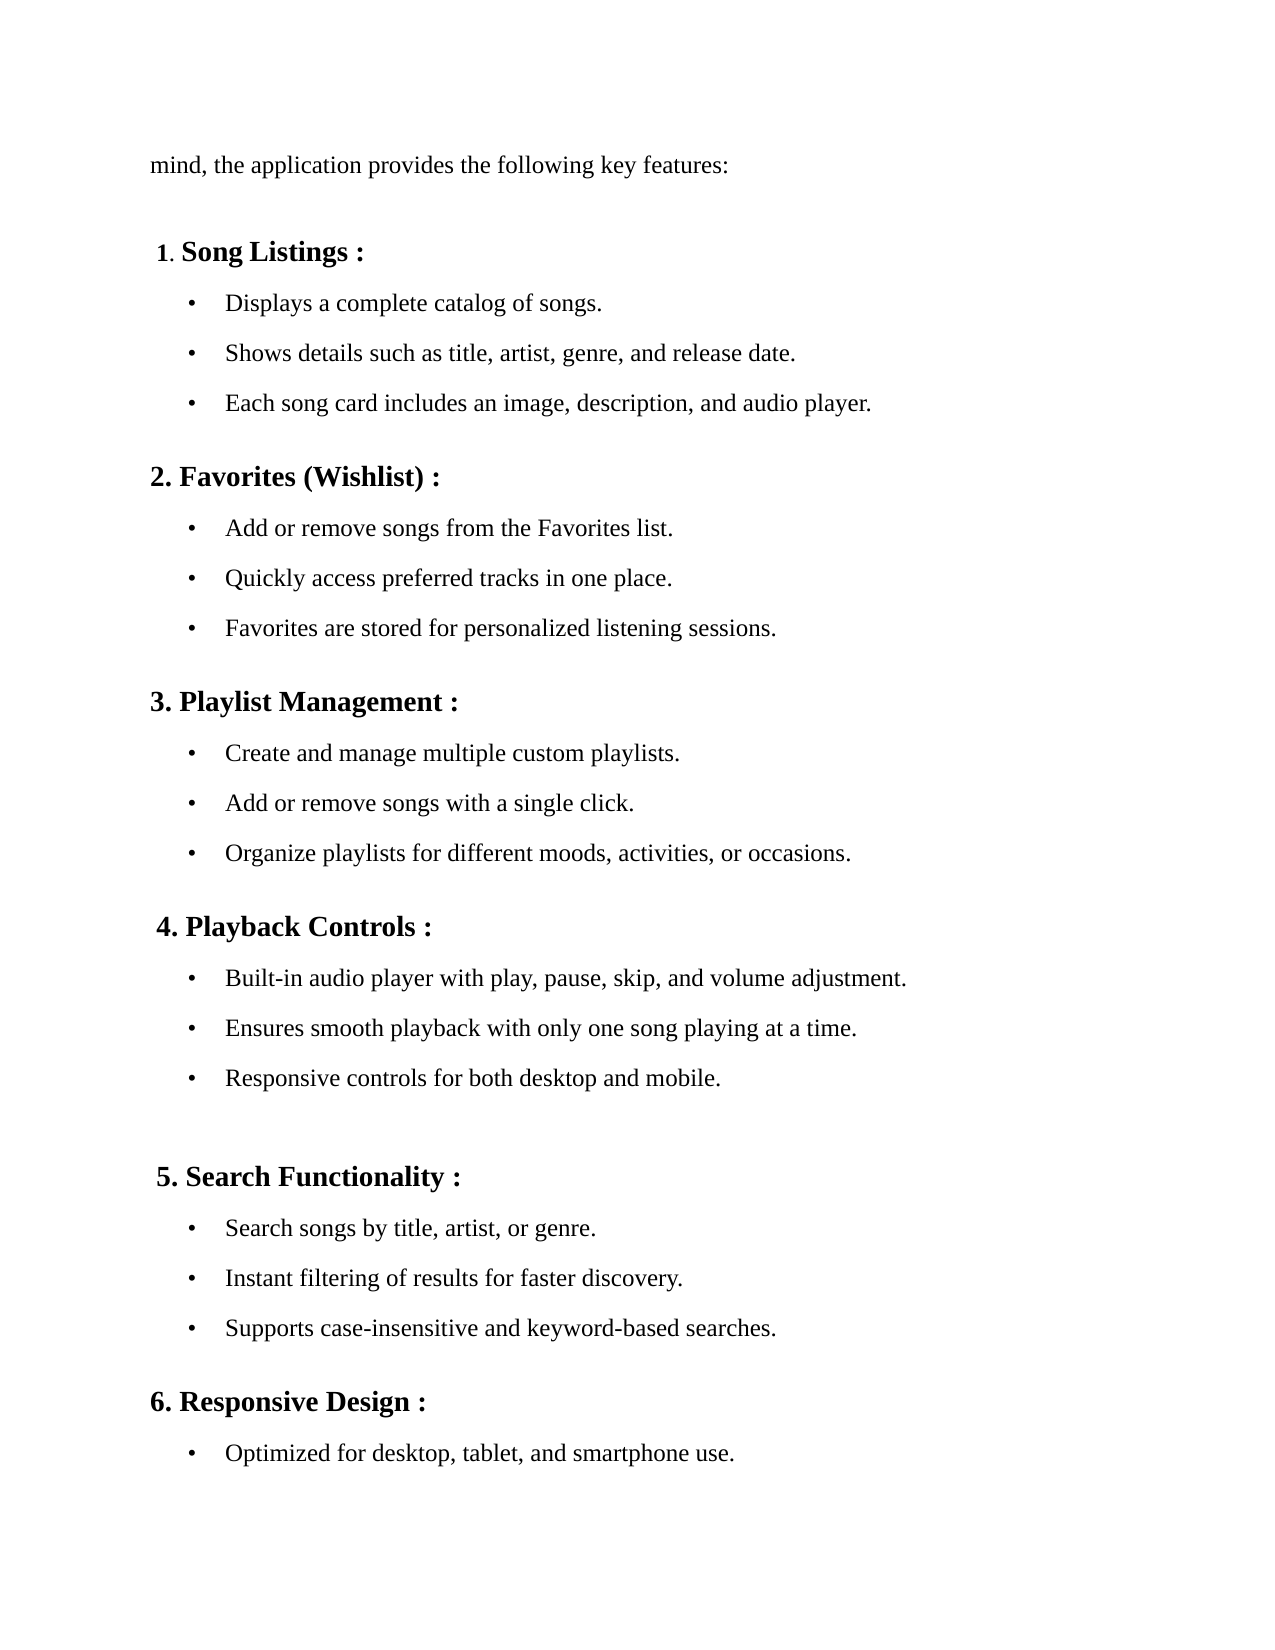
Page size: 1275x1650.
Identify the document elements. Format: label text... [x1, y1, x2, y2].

list Shows details such as title, artist, genre, and release date. [187, 341, 1125, 366]
text 5. Search Functionality : [150, 1166, 1125, 1191]
text 2. Favorites (Wishlist) : [416, 466, 1125, 491]
list Add or remove songs from the Favorites list. [187, 516, 1125, 541]
text 4. Playback Controls : [150, 916, 1125, 941]
text 3. Playlist Management : [150, 691, 1125, 716]
list Add or remove songs with a single click. [187, 791, 1125, 816]
text 6. Responsive Design : [150, 1391, 1125, 1416]
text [150, 150, 1125, 179]
text 1. Song Listings : [150, 241, 1125, 266]
text 2. Favorites (Wishlist) : [150, 466, 310, 491]
list Ensures smooth playback with only one song playing at a time. [187, 1016, 1125, 1041]
list Responsive controls for both desktop and mobile. [187, 1066, 1125, 1091]
list Displays a complete catalog of songs. [187, 291, 1125, 316]
list Quickly access preferred tracks in one place. [187, 566, 1125, 591]
list Instant filtering of results for faster discovery. [187, 1266, 1125, 1291]
list Search songs by title, artist, or genre. [187, 1216, 1125, 1241]
list Supports case-insensitive and keyword-based searches. [187, 1316, 1125, 1341]
list Optimized for desktop, tablet, and smartphone use. [187, 1441, 1125, 1466]
list Organize playlists for different moods, activities, or occasions. [187, 841, 1125, 866]
list Built-in audio player with play, pause, skip, and volume adjustment. [187, 966, 1125, 991]
list Favorites are stored for personalized listening sessions. [187, 616, 1125, 641]
text 2. Favorites (Wishlist) : [308, 466, 419, 491]
list Each song card includes an image, description, and audio player. [187, 391, 1125, 416]
list Create and manage multiple custom playlists. [187, 741, 1125, 766]
